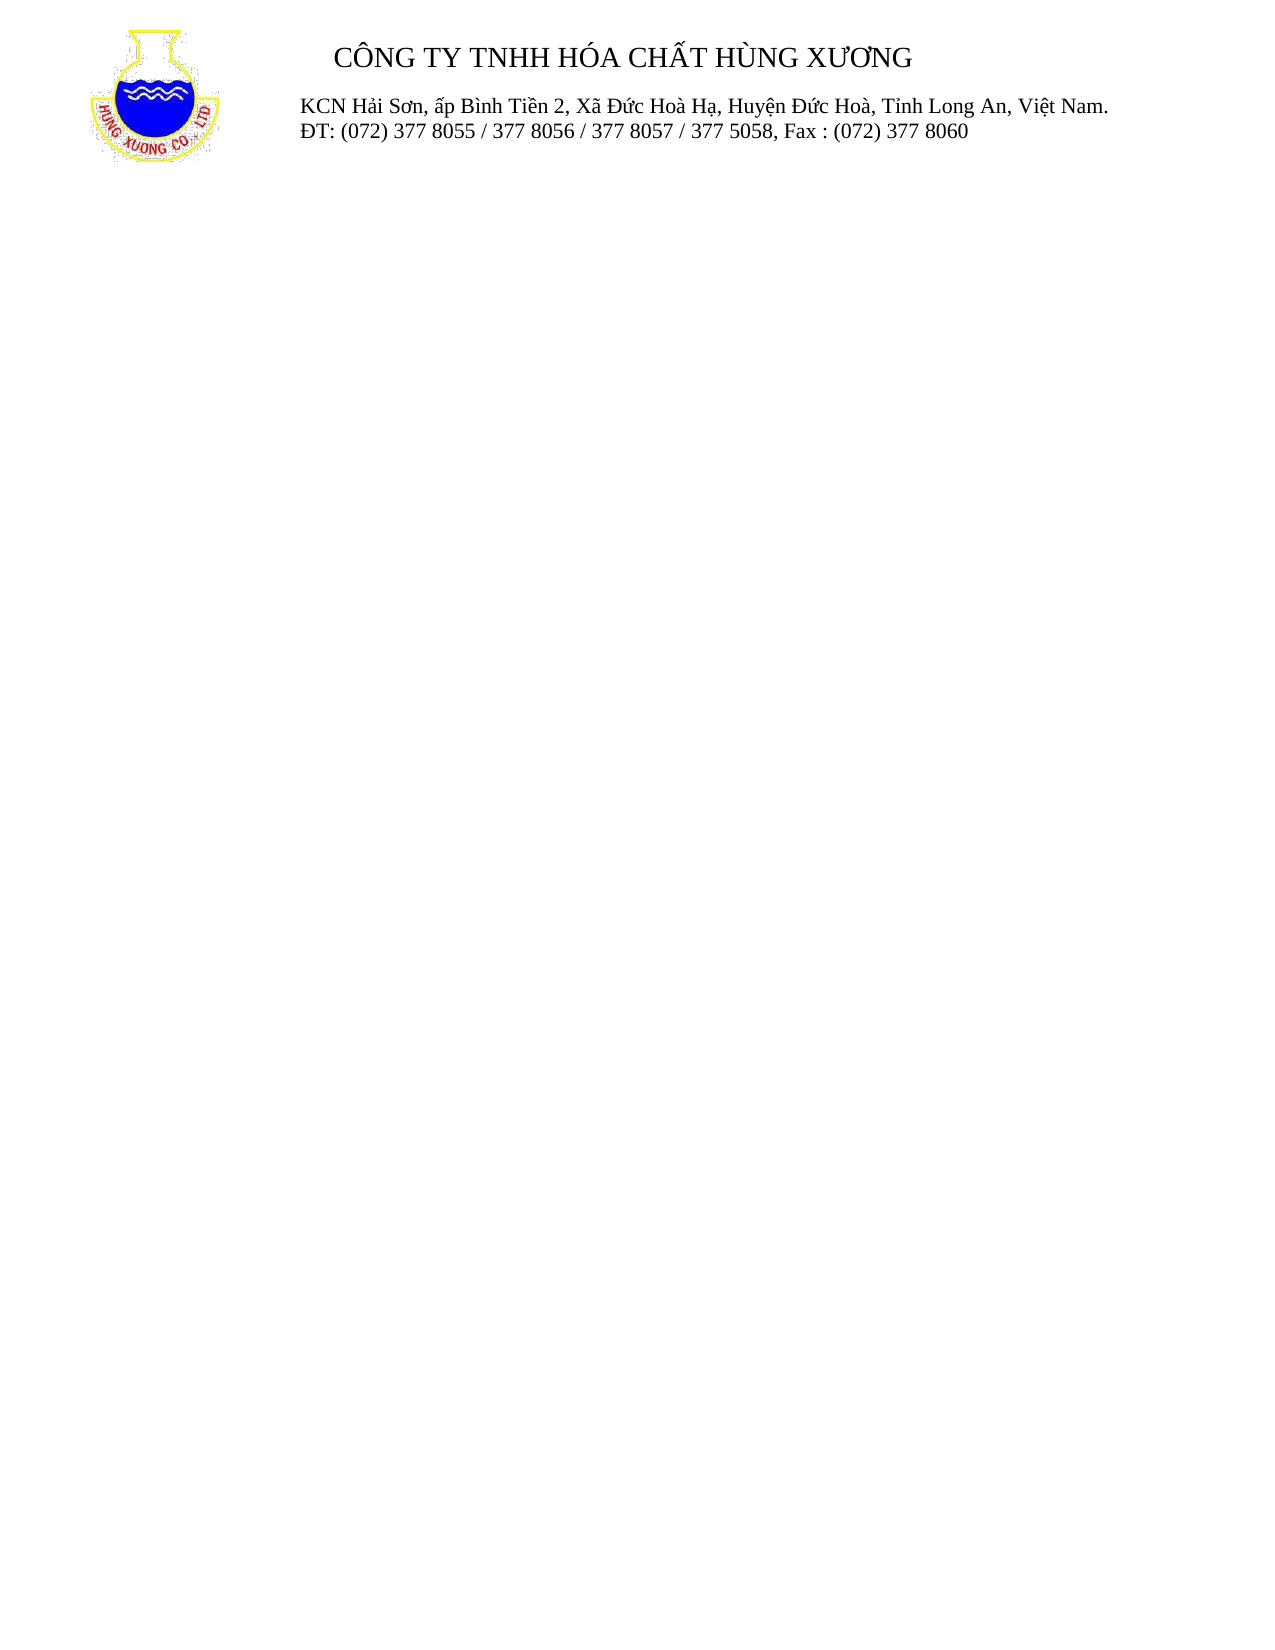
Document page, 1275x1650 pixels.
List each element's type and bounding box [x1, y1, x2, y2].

picture [90, 30, 219, 162]
